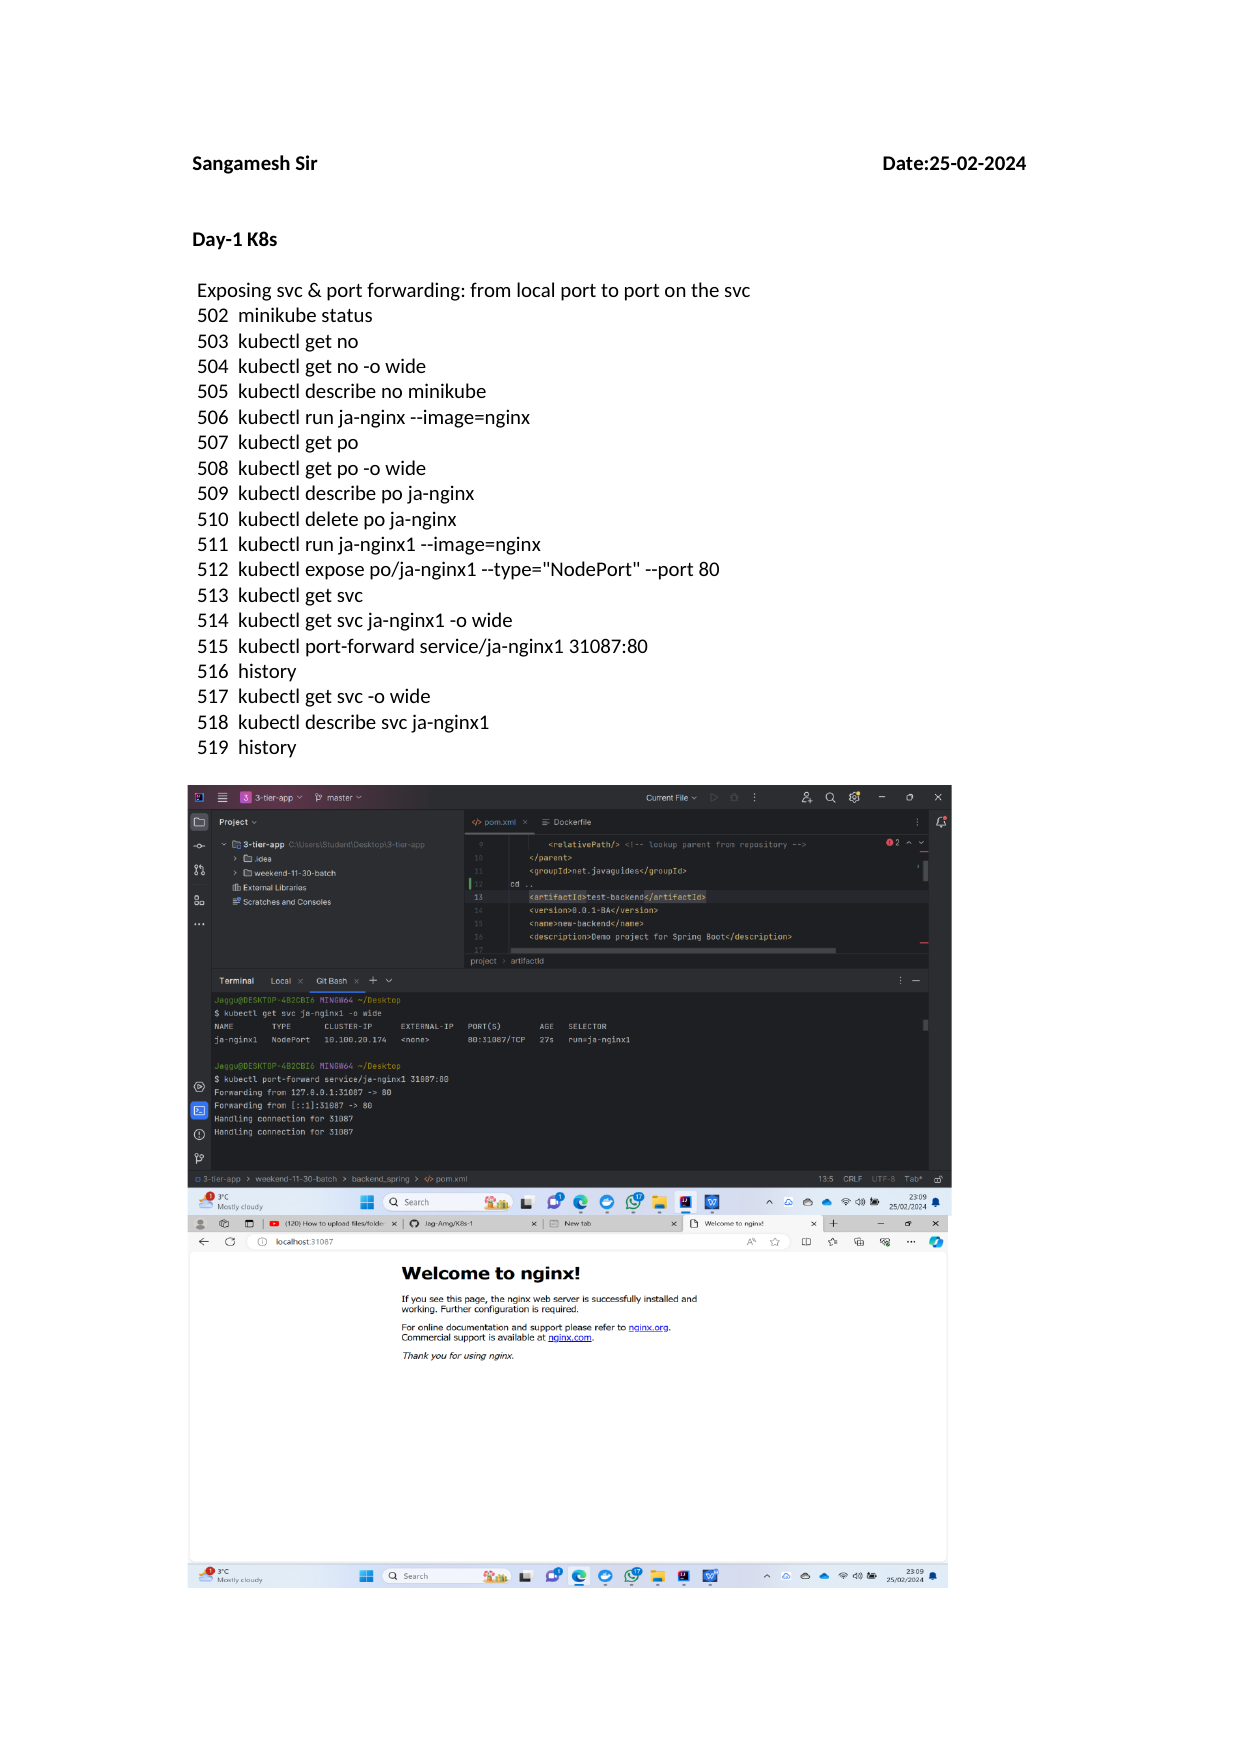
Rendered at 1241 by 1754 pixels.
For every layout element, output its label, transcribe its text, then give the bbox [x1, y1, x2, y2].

text 514 kubectl get svc ja-nginx1 -o wide [187, 607, 1053, 633]
text 515 kubectl port-forward service/ja-nginx1 31087:80 [187, 633, 1053, 658]
text 505 kubectl describe no minikube [187, 379, 1053, 404]
text 516 history [187, 658, 1053, 684]
text 519 history [187, 734, 1053, 760]
text 502 minikube status [187, 302, 1053, 328]
text 506 kubectl run ja-nginx --image=nginx [187, 404, 1053, 429]
text Exposing svc & port forwarding: from local port to port on the svc [187, 277, 1053, 302]
text 517 kubectl get svc -o wide [187, 684, 1053, 709]
text 518 kubectl describe svc ja-nginx1 [187, 709, 1053, 734]
text 510 kubectl delete po ja-nginx [187, 506, 1053, 531]
text Sangamesh Sir Date:25-02-2024 [187, 150, 1053, 175]
text 509 kubectl describe po ja-nginx [187, 480, 1053, 506]
text 503 kubectl get no [187, 328, 1053, 353]
text 507 kubectl get po [187, 429, 1053, 455]
picture [187, 785, 952, 1588]
text 511 kubectl run ja-nginx1 --image=nginx [187, 531, 1053, 557]
text Day-1 K8s [187, 226, 1053, 252]
text 512 kubectl expose po/ja-nginx1 --type="NodePort" --port 80 [187, 557, 1053, 582]
text 508 kubectl get po -o wide [187, 455, 1053, 480]
text 513 kubectl get svc [187, 582, 1053, 607]
text 504 kubectl get no -o wide [187, 353, 1053, 379]
